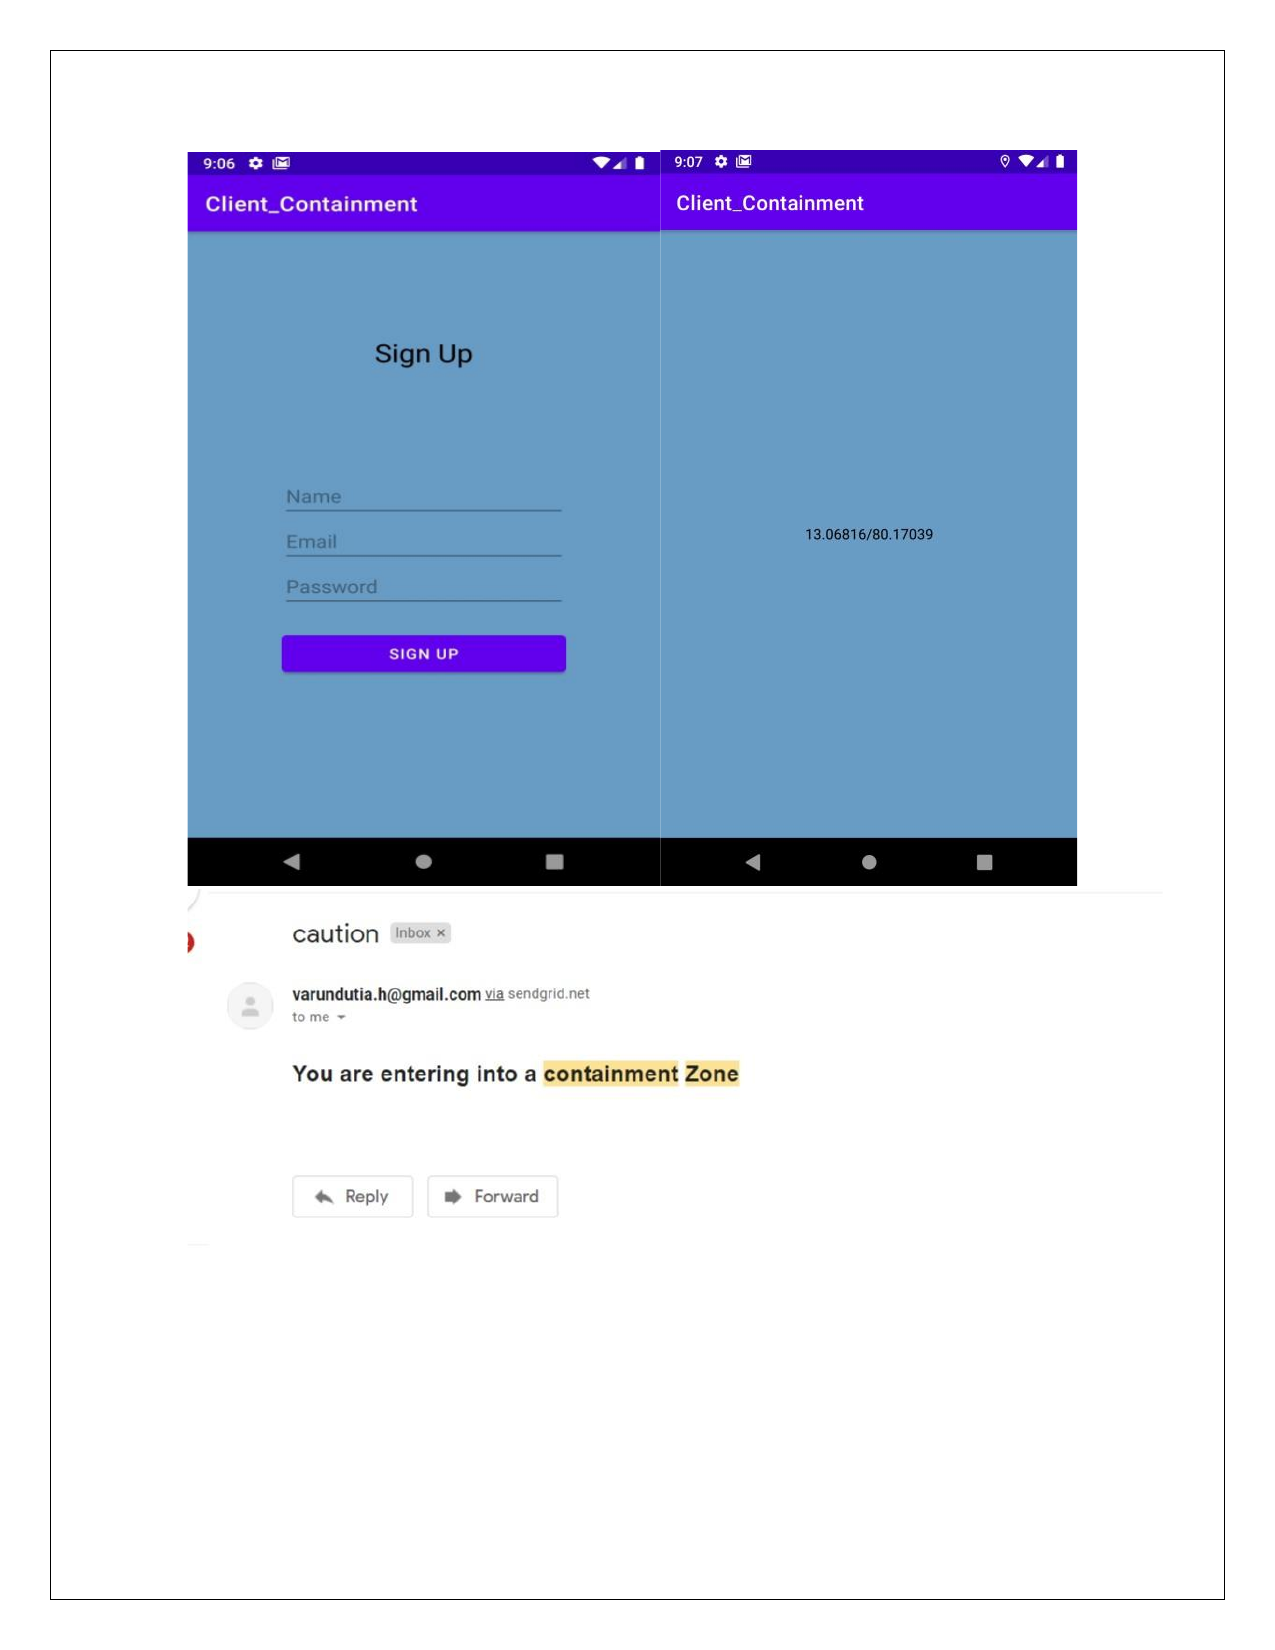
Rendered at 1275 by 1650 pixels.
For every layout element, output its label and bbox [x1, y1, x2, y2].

picture [187, 889, 1163, 1288]
picture [187, 150, 1078, 886]
